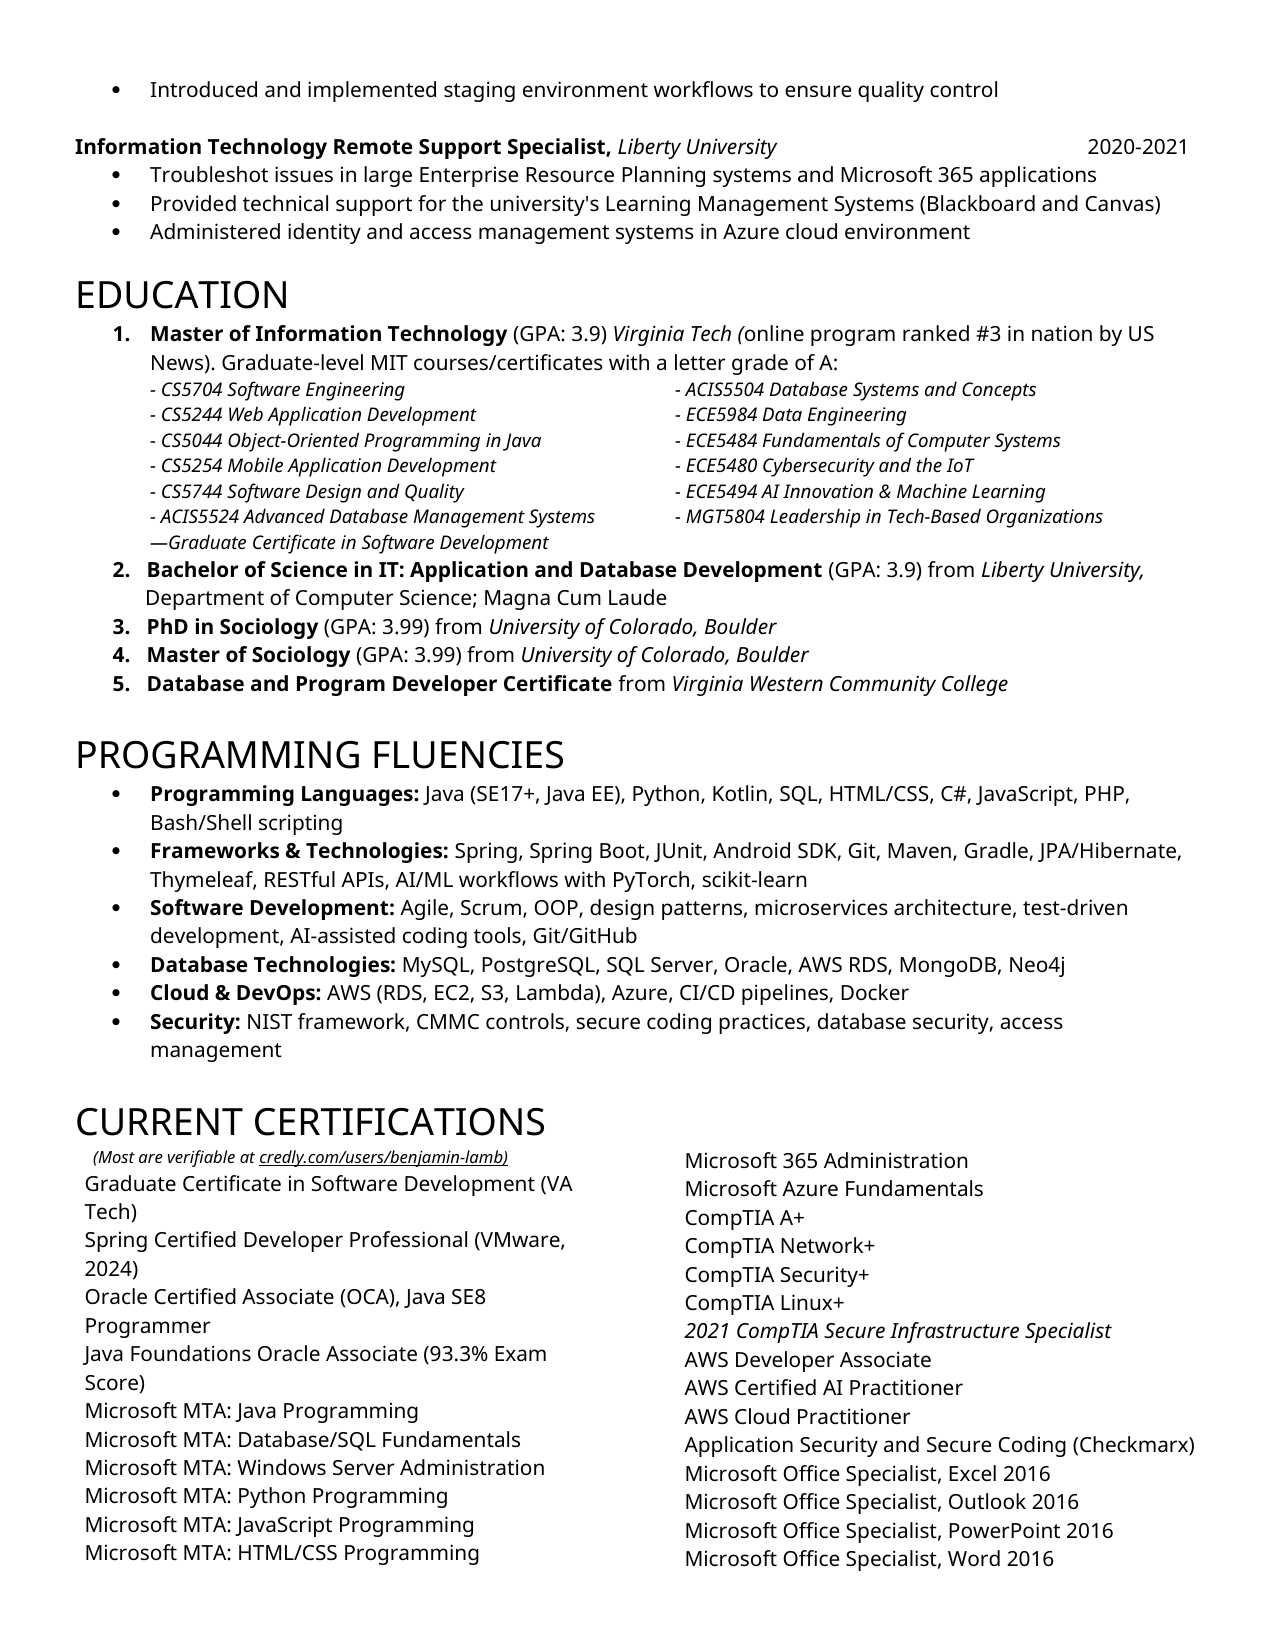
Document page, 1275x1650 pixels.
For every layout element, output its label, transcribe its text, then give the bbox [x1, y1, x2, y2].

text 2021 CompTIA Secure Infrastructure Specialist [684, 1317, 1200, 1345]
text AWS Developer Associate [684, 1345, 1200, 1373]
list Administered identity and access management systems in Azure cloud environment [112, 217, 1200, 246]
text 2. Bachelor of Science in IT: Application and Database Development (GPA: 3.9) from Liberty University, Department of Computer Science; Magna Cum Laude [112, 555, 1200, 612]
text AWS Certified AI Practitioner [684, 1373, 1200, 1402]
text Microsoft MTA: HTML/CSS Programming [84, 1538, 600, 1567]
text AWS Cloud Practitioner [684, 1402, 1200, 1430]
text - MGT5804 Leadership in Tech-Based Organizations [675, 504, 1200, 529]
text Microsoft MTA: Database/SQL Fundamentals [84, 1425, 600, 1453]
text Microsoft MTA: Java Programming [84, 1396, 600, 1425]
list Database Technologies: MySQL, PostgreSQL, SQL Server, Oracle, AWS RDS, MongoDB, Neo4j [112, 950, 1200, 978]
text Microsoft 365 Administration [684, 1146, 1200, 1174]
text CompTIA Linux+ [684, 1288, 1200, 1317]
text Microsoft Azure Fundamentals [684, 1174, 1200, 1203]
text Microsoft Office Specialist, PowerPoint 2016 [684, 1516, 1200, 1544]
list Provided technical support for the university's Learning Management Systems (Blackboard and Canvas) [112, 189, 1200, 217]
text Microsoft MTA: Python Programming [84, 1482, 600, 1510]
list Cloud & DevOps: AWS (RDS, EC2, S3, Lambda), Azure, CI/CD pipelines, Docker [112, 978, 1200, 1007]
text Spring Certified Developer Professional (VMware, 2024) [84, 1226, 600, 1282]
text CompTIA A+ [684, 1203, 1200, 1231]
text Oracle Certified Associate (OCA), Java SE8 Programmer [84, 1282, 600, 1339]
text Application Security and Secure Coding (Checkmarx) [684, 1430, 1200, 1459]
text 3. PhD in Sociology (GPA: 3.99) from University of Colorado, Boulder [112, 612, 1200, 640]
list Master of Information Technology (GPA: 3.9) Virginia Tech (online program ranked #3 in nation by US News). Graduate-level MIT courses/certificates with a letter grade of A: [112, 319, 1200, 376]
text - ACIS5504 Database Systems and Concepts [675, 376, 1200, 402]
text - ACIS5524 Advanced Database Management Systems [150, 504, 600, 529]
text Graduate Certificate in Software Development (VA Tech) [84, 1169, 600, 1226]
text CompTIA Network+ [684, 1231, 1200, 1260]
text PROGRAMMING FLUENCIES [75, 728, 1200, 779]
list Troubleshot issues in large Enterprise Resource Planning systems and Microsoft 365 applications [112, 160, 1200, 189]
list Programming Languages: Java (SE17+, Java EE), Python, Kotlin, SQL, HTML/CSS, C#, JavaScript, PHP, Bash/Shell scripting [112, 779, 1200, 836]
list Security: NIST framework, CMMC controls, secure coding practices, database security, access management [112, 1007, 1200, 1064]
text Microsoft Office Specialist, Word 2016 [684, 1544, 1200, 1573]
text CURRENT CERTIFICATIONS [75, 1095, 1200, 1146]
text —Graduate Certificate in Software Development [75, 529, 1200, 555]
text Java Foundations Oracle Associate (93.3% Exam Score) [84, 1339, 600, 1396]
text Information Technology Remote Support Specialist, Liberty University 2020-2021 [75, 132, 1200, 160]
text CompTIA Security+ [684, 1260, 1200, 1288]
text - ECE5494 AI Innovation & Machine Learning [675, 478, 1200, 504]
text 4. Master of Sociology (GPA: 3.99) from University of Colorado, Boulder [112, 640, 1200, 669]
text 5. Database and Program Developer Certificate from Virginia Western Community College [112, 669, 1200, 697]
text - CS5244 Web Application Development [150, 402, 600, 427]
list Introduced and implemented staging environment workflows to ensure quality control [112, 75, 1200, 103]
text Microsoft Office Specialist, Excel 2016 [684, 1459, 1200, 1487]
text - CS5044 Object-Oriented Programming in Java [150, 427, 600, 453]
text (Most are verifiable at credly.com/users/benjamin-lamb) [84, 1146, 600, 1169]
list Software Development: Agile, Scrum, OOP, design patterns, microservices architecture, test-driven development, AI-assisted coding tools, Git/GitHub [112, 893, 1200, 950]
text - CS5254 Mobile Application Development [150, 453, 600, 478]
text - CS5704 Software Engineering [150, 376, 600, 402]
text - CS5744 Software Design and Quality [150, 478, 600, 504]
list Frameworks & Technologies: Spring, Spring Boot, JUnit, Android SDK, Git, Maven, Gradle, JPA/Hibernate, Thymeleaf, RESTful APIs, AI/ML workflows with PyTorch, scikit-learn [112, 836, 1200, 893]
text - ECE5484 Fundamentals of Computer Systems [675, 427, 1200, 453]
text Microsoft MTA: Windows Server Administration [84, 1453, 600, 1482]
text - ECE5984 Data Engineering [675, 402, 1200, 427]
text Microsoft MTA: JavaScript Programming [84, 1510, 600, 1538]
text EDUCATION [75, 268, 1200, 319]
text - ECE5480 Cybersecurity and the IoT [675, 453, 1200, 478]
text Microsoft Office Specialist, Outlook 2016 [684, 1487, 1200, 1516]
